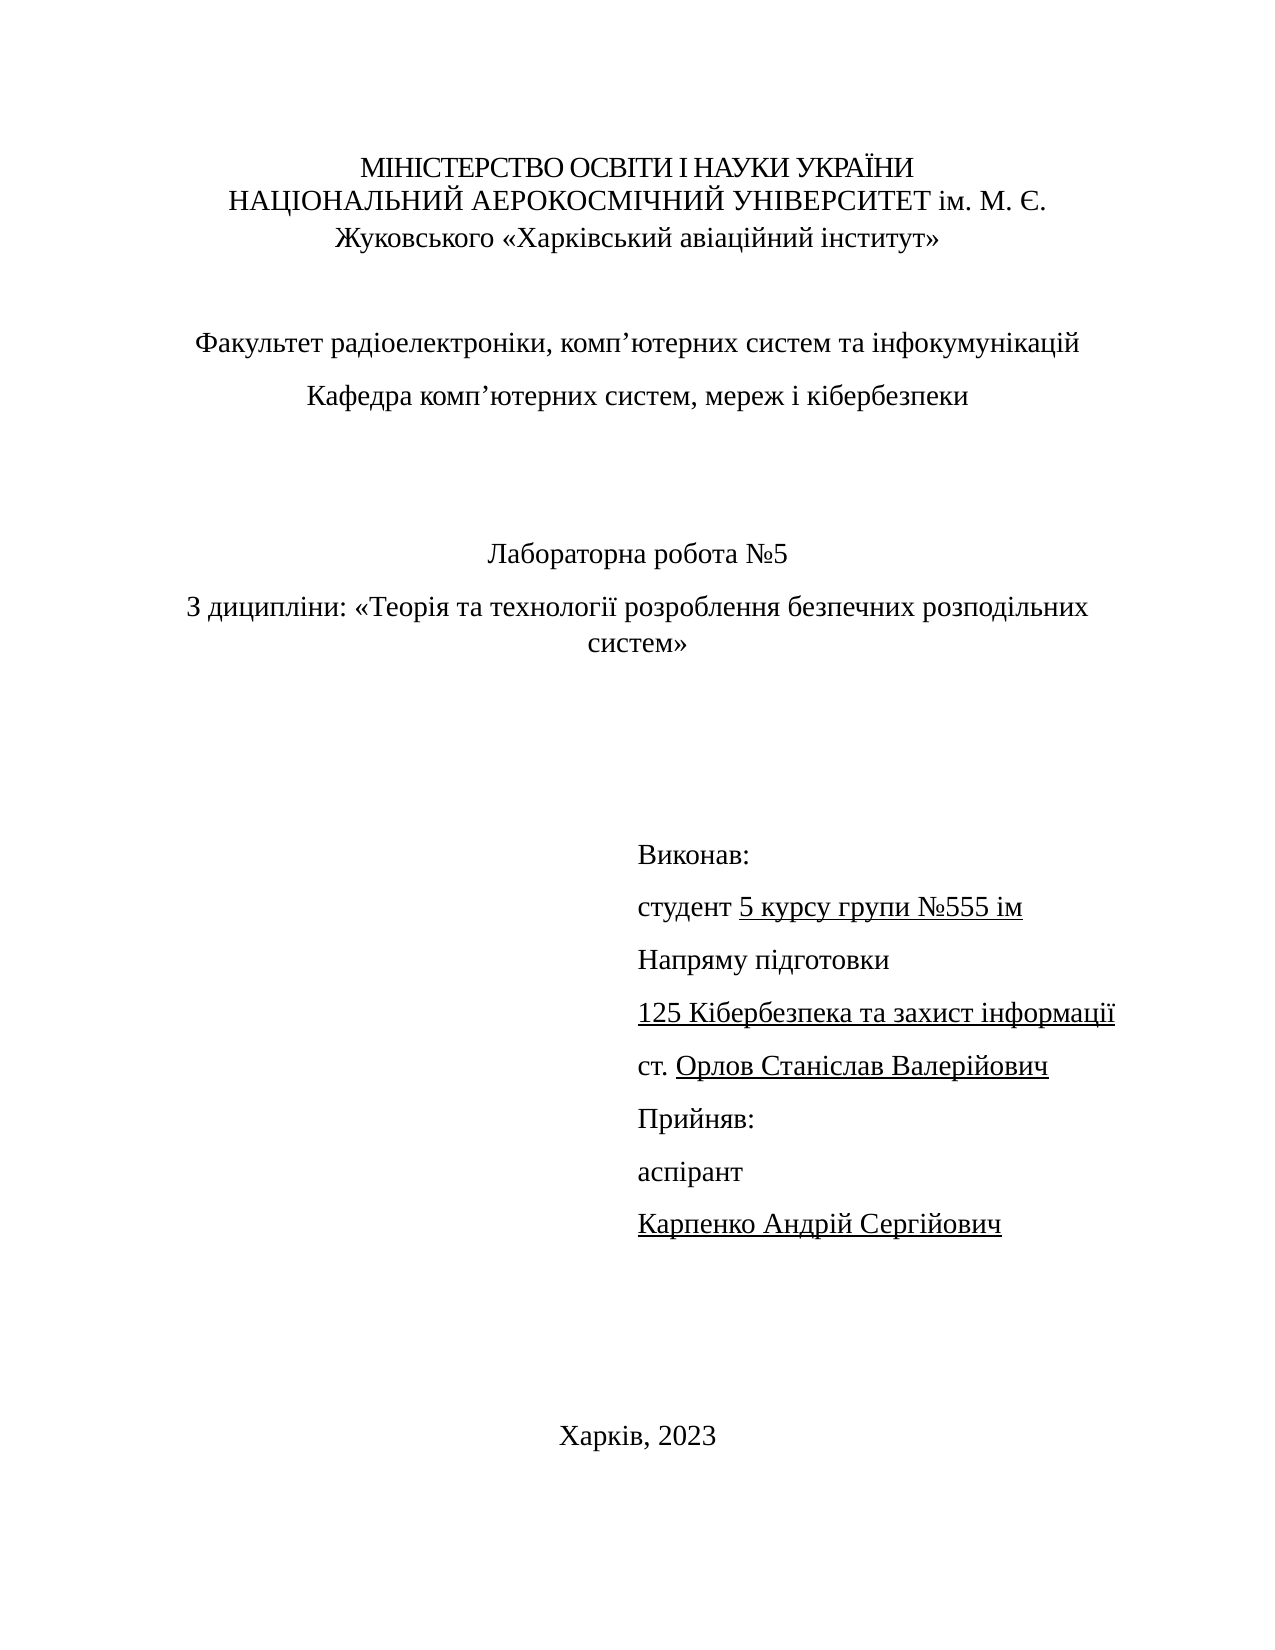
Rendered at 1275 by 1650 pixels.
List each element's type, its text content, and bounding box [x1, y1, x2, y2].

text З диципліни: «Теорія та технології розроблення безпечних розподільних систем» [150, 589, 1125, 659]
text Карпенко Андрій Сергійович [150, 1206, 1125, 1240]
text ст. Орлов Станіслав Валерійович [150, 1048, 1125, 1082]
text Кафедра комп’ютерних систем, мереж і кібербезпеки [150, 378, 1125, 412]
text Прийняв: [150, 1101, 1125, 1134]
text Харків, 2023 [150, 1418, 1125, 1451]
text студент 5 курсу групи №555 ім [150, 889, 1125, 923]
text Лабораторна робота №5 [150, 537, 1125, 570]
text Факультет радіоелектроніки, комп’ютерних систем та інфокумунікацій [150, 325, 1125, 359]
text Напряму підготовки [150, 942, 1125, 976]
title МІНІСТЕРСТВО ОСВІТИ І НАУКИ УКРАЇНИ [150, 150, 1125, 183]
text Виконав: [150, 837, 1125, 870]
text НАЦІОНАЛЬНИЙ АЕРОКОСМІЧНИЙ УНІВЕРСИТЕТ ім. М. Є. Жуковського «Харківський авіаційний інститут» [150, 183, 1125, 253]
text 125 Кібербезпека та захист інформації [150, 995, 1125, 1029]
text аспірант [150, 1154, 1125, 1187]
